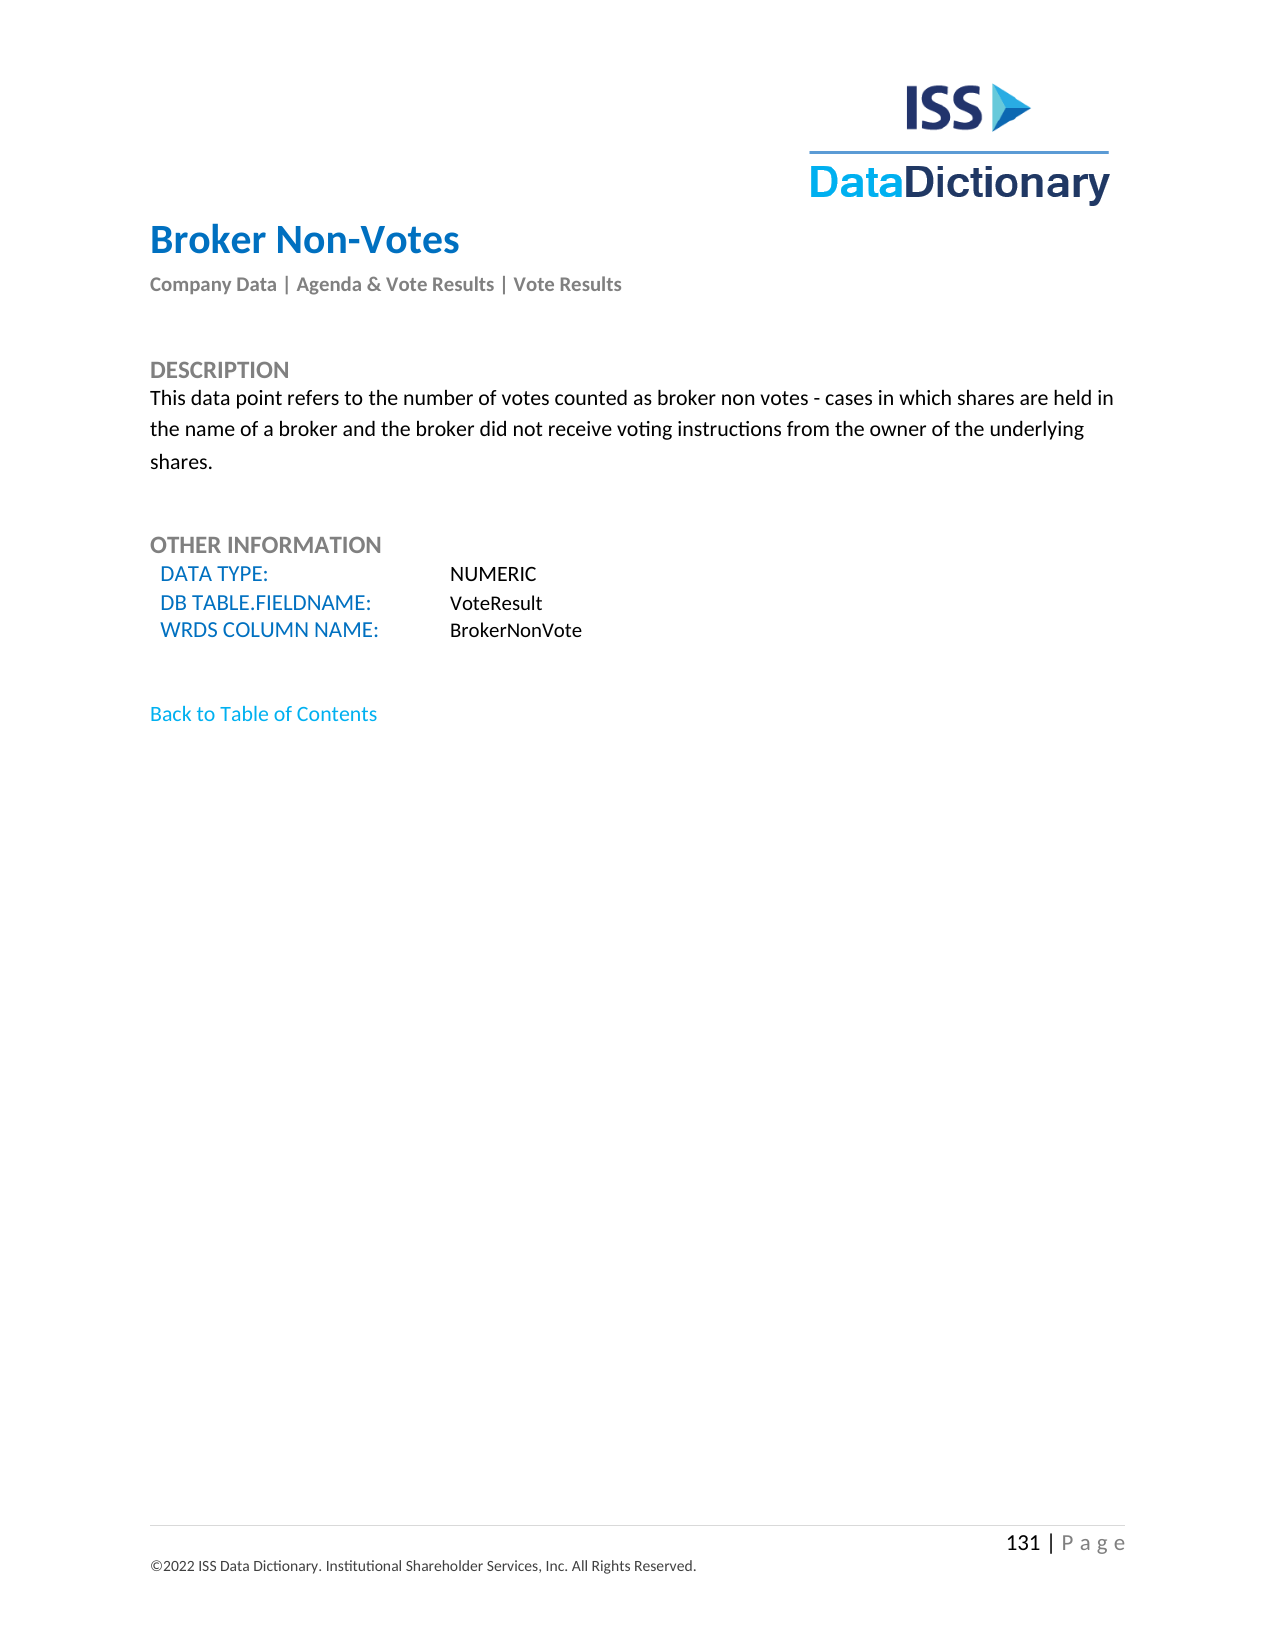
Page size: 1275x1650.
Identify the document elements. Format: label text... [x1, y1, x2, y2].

text DB TABLE.FIELDNAME: VoteResult [150, 588, 1125, 616]
text Back to Table of Contents [150, 700, 1125, 726]
text DATA TYPE: NUMERIC [150, 559, 1125, 588]
subtitle Broker Non-Votes [150, 213, 1125, 264]
text Company Data | Agenda & Vote Results | Vote Results [150, 271, 1125, 329]
text OTHER INFORMATION [150, 529, 1125, 559]
text DESCRIPTION [150, 354, 1125, 384]
text This data point refers to the number of votes counted as broker non votes - cases in which shares are held in the name of a broker and the broker did not receive voting instructions from the owner of the underlying shares. [150, 384, 1125, 476]
text WRDS COLUMN NAME: BrokerNonVote [150, 616, 1125, 644]
picture [795, 75, 1125, 213]
